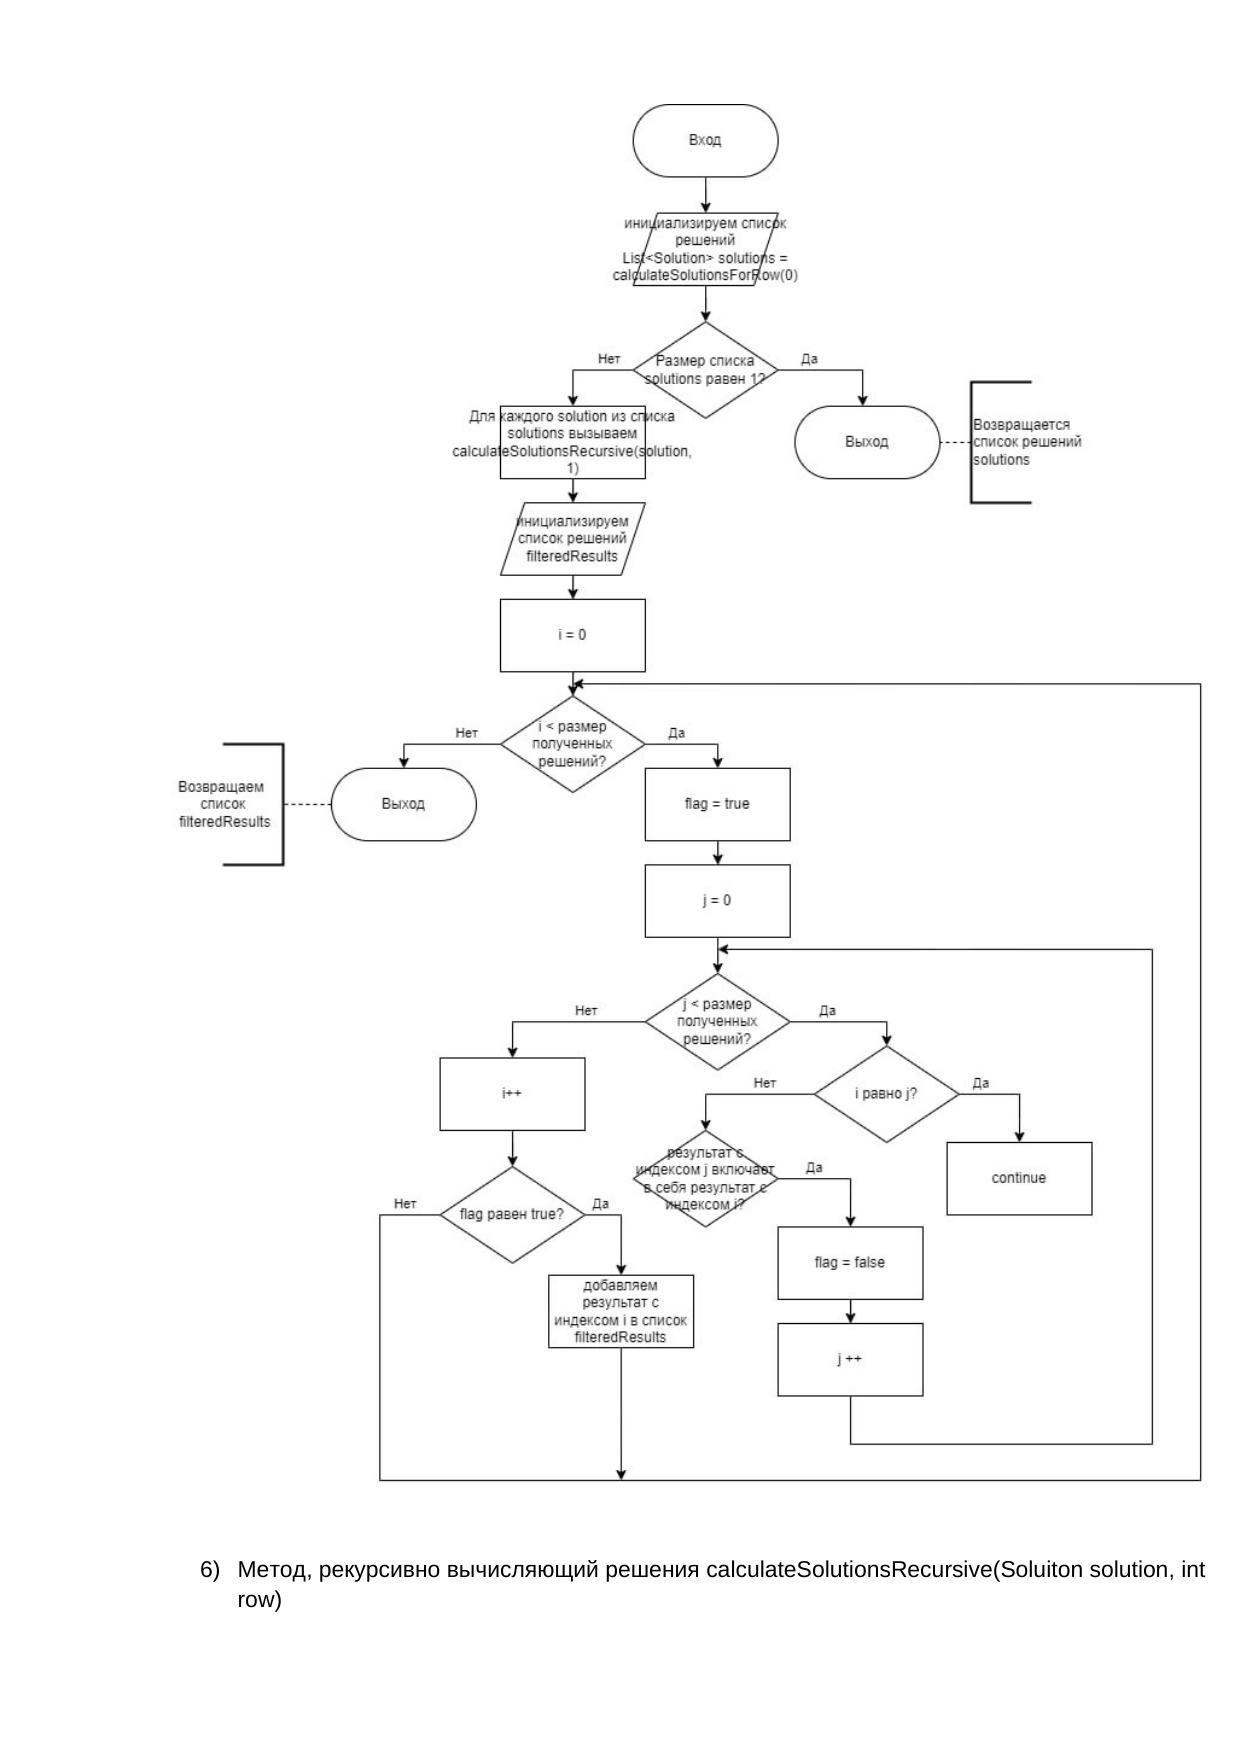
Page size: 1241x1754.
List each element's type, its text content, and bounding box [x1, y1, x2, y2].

picture [162, 104, 1211, 1492]
list Метод, рекурсивно вычисляющий решения calculateSolutionsRecursive(Soluiton solution, int row) [200, 1556, 1232, 1612]
